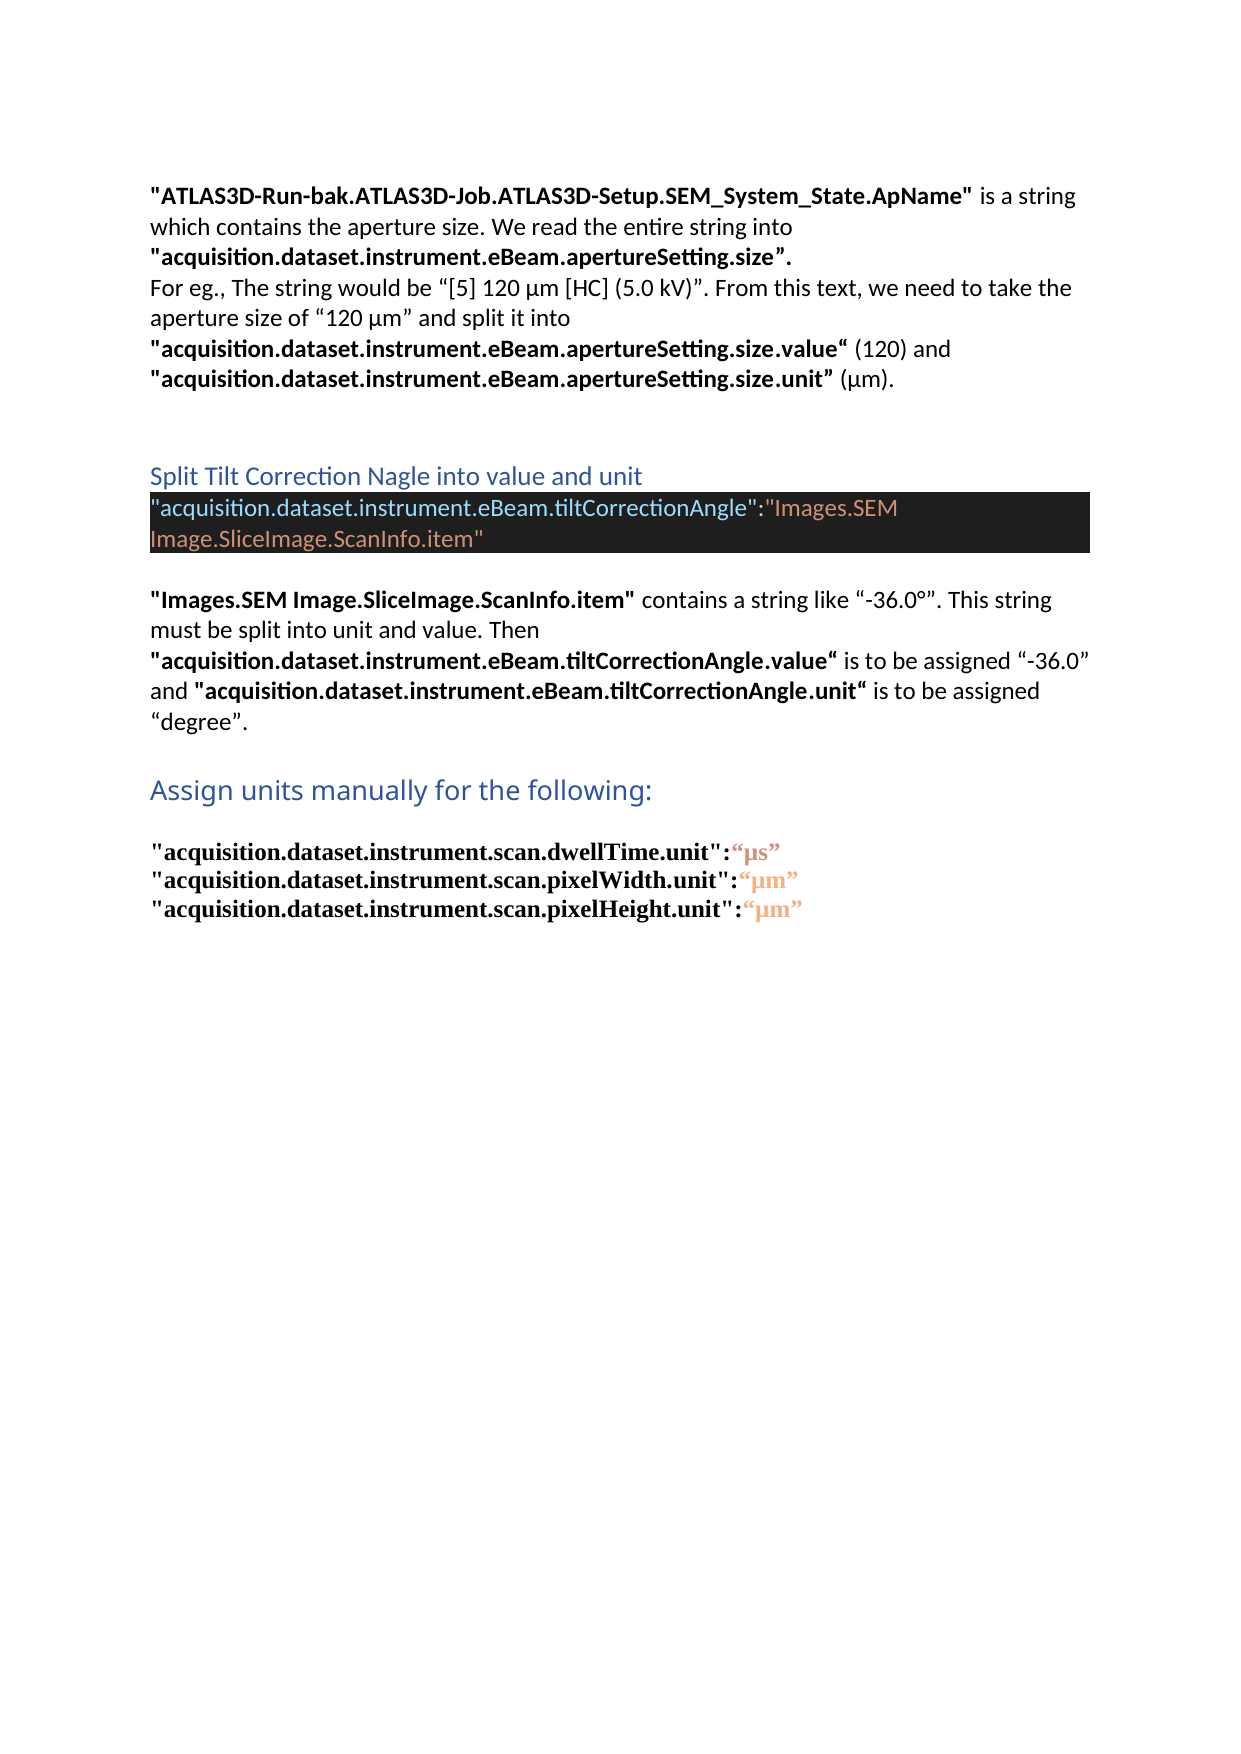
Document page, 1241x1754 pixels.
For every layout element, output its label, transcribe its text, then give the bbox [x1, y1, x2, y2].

subtitle Assign units manually for the following: [150, 771, 1090, 808]
text "ATLAS3D-Run-bak.ATLAS3D-Job.ATLAS3D-Setup.SEM_System_State.ApName" is a string which contains the aperture size. We read the entire string into "acquisition.dataset.instrument.eBeam.apertureSetting.size”. [150, 181, 1090, 272]
subtitle Split Tilt Correction Nagle into value and unit [150, 459, 1090, 492]
text "acquisition.dataset.instrument.eBeam.tiltCorrectionAngle":"Images.SEM Image.SliceImage.ScanInfo.item" [150, 492, 1090, 553]
text "Images.SEM Image.SliceImage.ScanInfo.item" contains a string like “-36.0°”. This string must be split into unit and value. Then "acquisition.dataset.instrument.eBeam.tiltCorrectionAngle.value“ is to be assigned “-36.0” and "acquisition.dataset.instrument.eBeam.tiltCorrectionAngle.unit“ is to be assigned “degree”. [150, 584, 1090, 737]
text "acquisition.dataset.instrument.scan.dwellTime.unit":“µs” [150, 837, 1090, 866]
text "acquisition.dataset.instrument.scan.pixelHeight.unit":“µm” [150, 894, 1090, 923]
text "acquisition.dataset.instrument.scan.pixelWidth.unit":“µm” [150, 866, 1090, 894]
text For eg., The string would be “[5] 120 µm [HC] (5.0 kV)”. From this text, we need to take the aperture size of “120 µm” and split it into "acquisition.dataset.instrument.eBeam.apertureSetting.size.value“ (120) and "acquisition.dataset.instrument.eBeam.apertureSetting.size.unit” (µm). [150, 272, 1090, 394]
